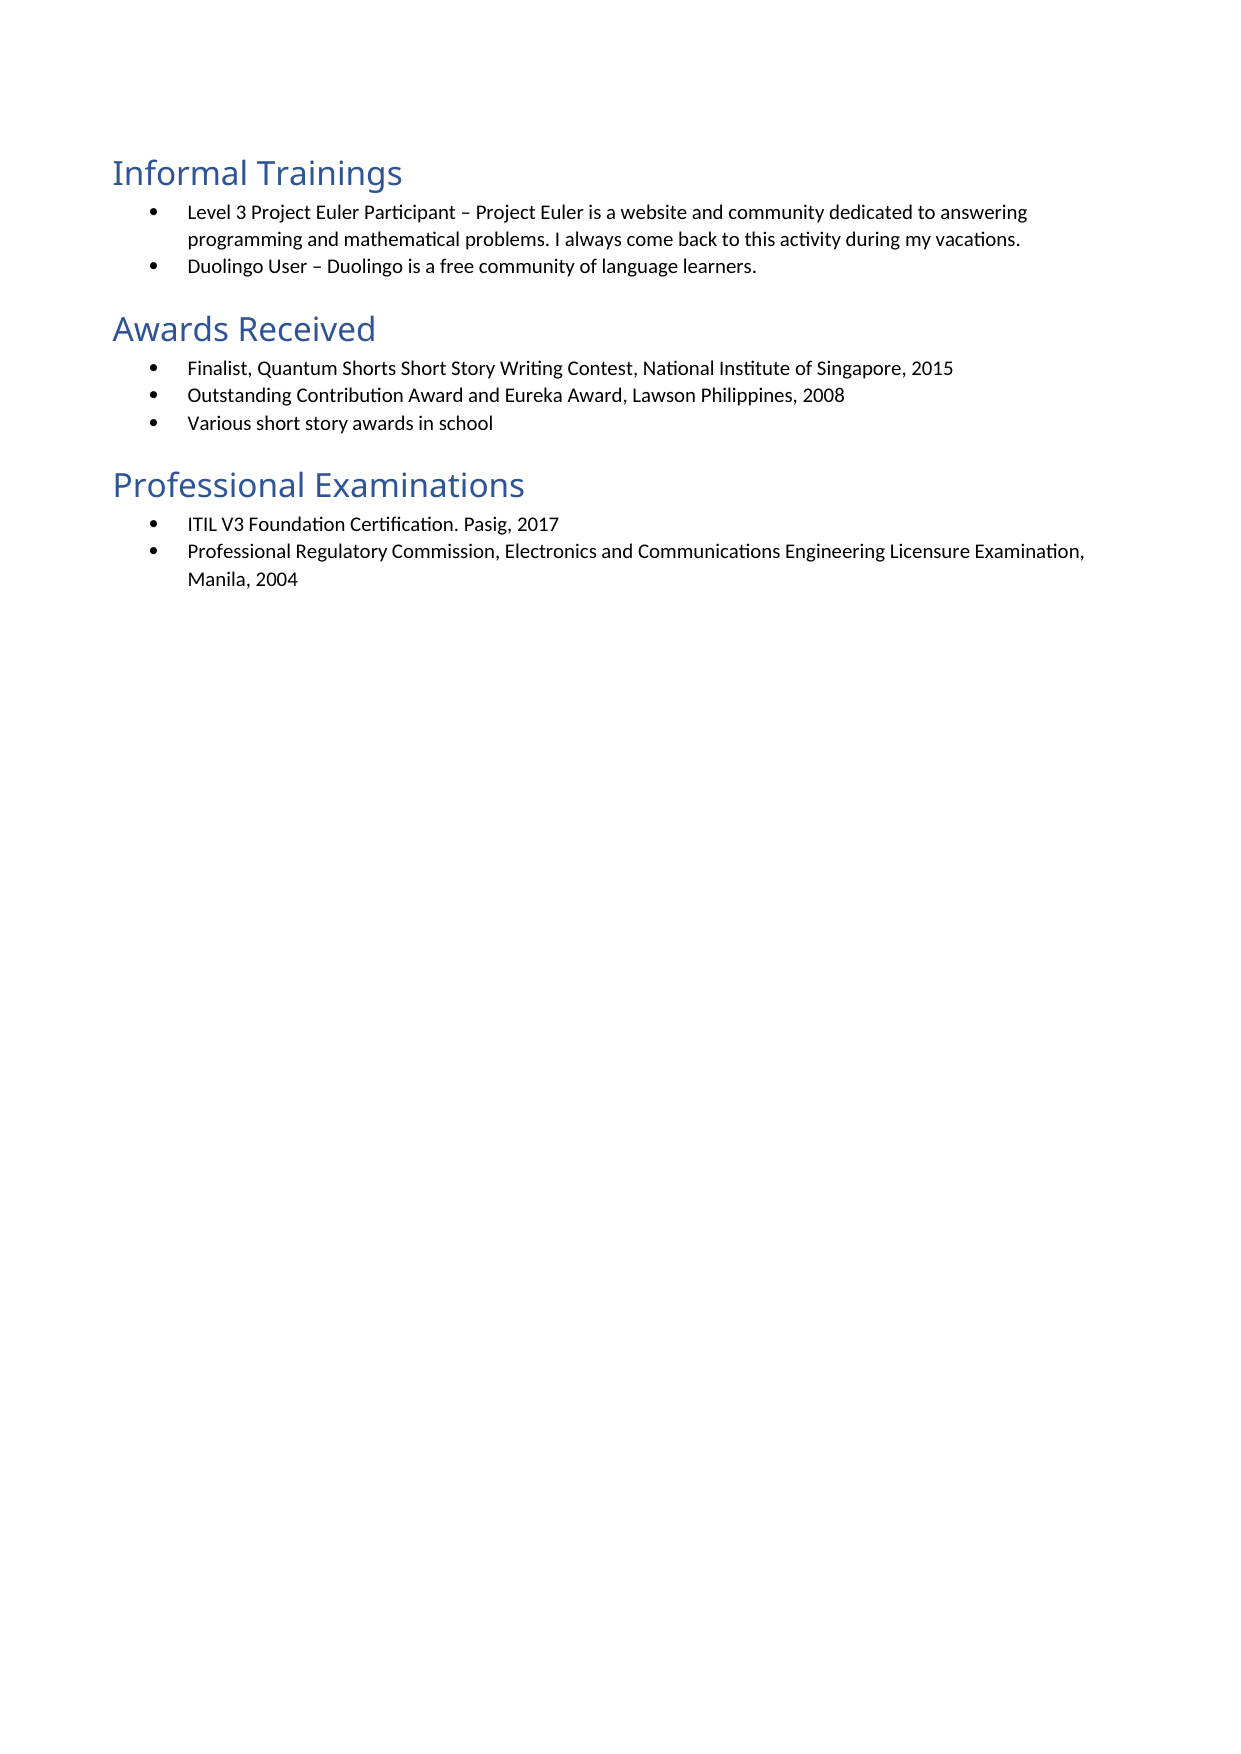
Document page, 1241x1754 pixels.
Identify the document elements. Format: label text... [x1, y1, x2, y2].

list ITIL V3 Foundation Certification. Pasig, 2017 [150, 511, 1128, 537]
list Various short story awards in school [150, 410, 1128, 435]
list Finalist, Quantum Shorts Short Story Writing Contest, National Institute of Singapore, 2015 [150, 355, 1128, 381]
subtitle Informal Trainings [112, 150, 1128, 195]
subtitle Awards Received [112, 306, 1128, 352]
list Outstanding Contribution Award and Eureka Award, Lawson Philippines, 2008 [150, 382, 1128, 408]
list Duolingo User – Duolingo is a free community of language learners. [150, 254, 1128, 279]
subtitle Professional Examinations [112, 462, 1128, 508]
list Professional Regulatory Commission, Electronics and Communications Engineering Licensure Examination, Manila, 2004 [150, 539, 1128, 591]
list Level 3 Project Euler Participant – Project Euler is a website and community dedicated to answering programming and mathematical problems. I always come back to this activity during my vacations. [150, 199, 1128, 252]
